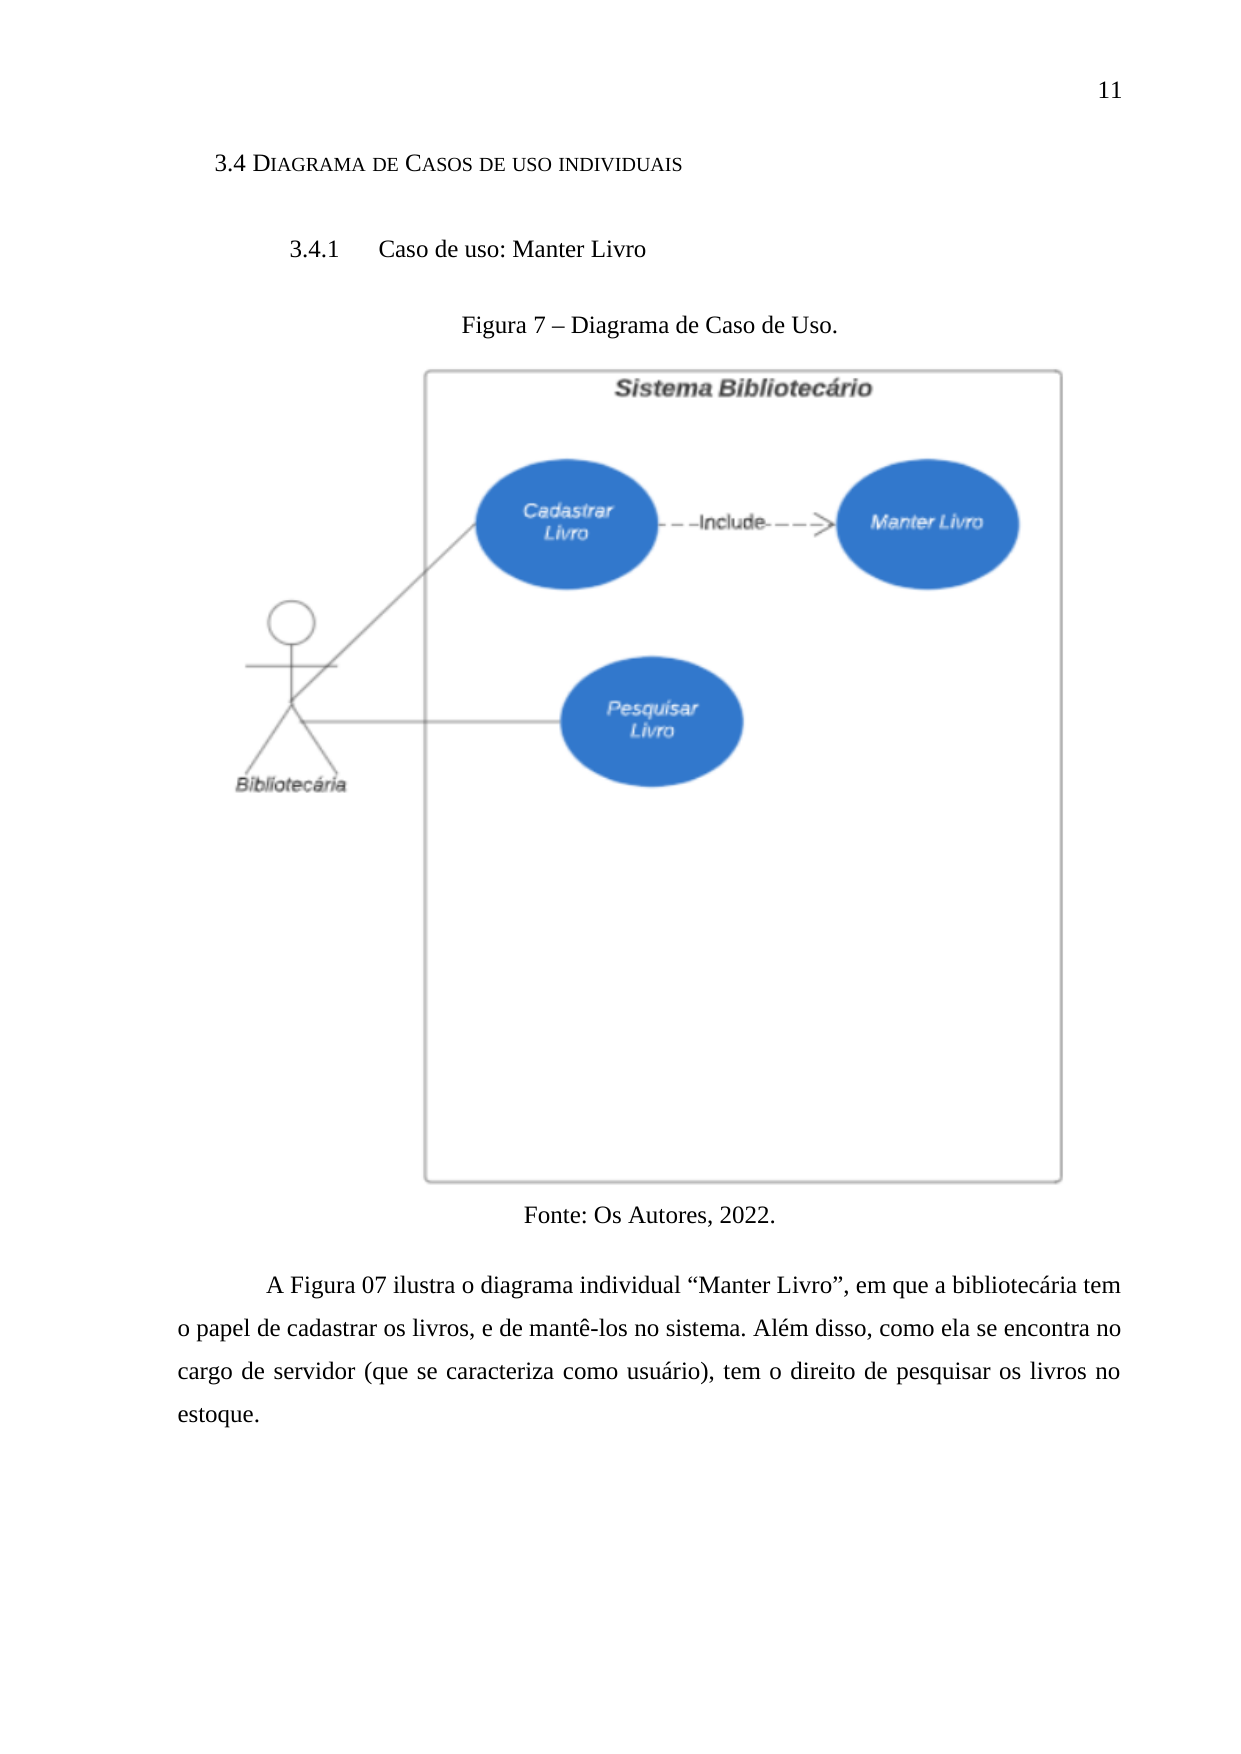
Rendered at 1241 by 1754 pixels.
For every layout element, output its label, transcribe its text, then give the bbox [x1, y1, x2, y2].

picture [225, 365, 1074, 1188]
subtitle Caso de uso: Manter Livro [254, 234, 1122, 263]
text A Figura 07 ilustra o diagrama individual “Manter Livro”, em que a bibliotecária tem o papel de cadastrar os livros, e de mantê-los no sistema. Além disso, como ela se encontra no cargo de servidor (que se caracteriza como usuário), tem o direito de pesquisar os livros no estoque. [177, 1270, 1122, 1428]
text Fonte: Os Autores, 2022. [177, 1200, 1122, 1229]
text Figura 7 – Diagrama de Caso de Uso. [177, 310, 1122, 339]
subtitle Diagrama de Casos de uso individuais [214, 148, 1122, 176]
